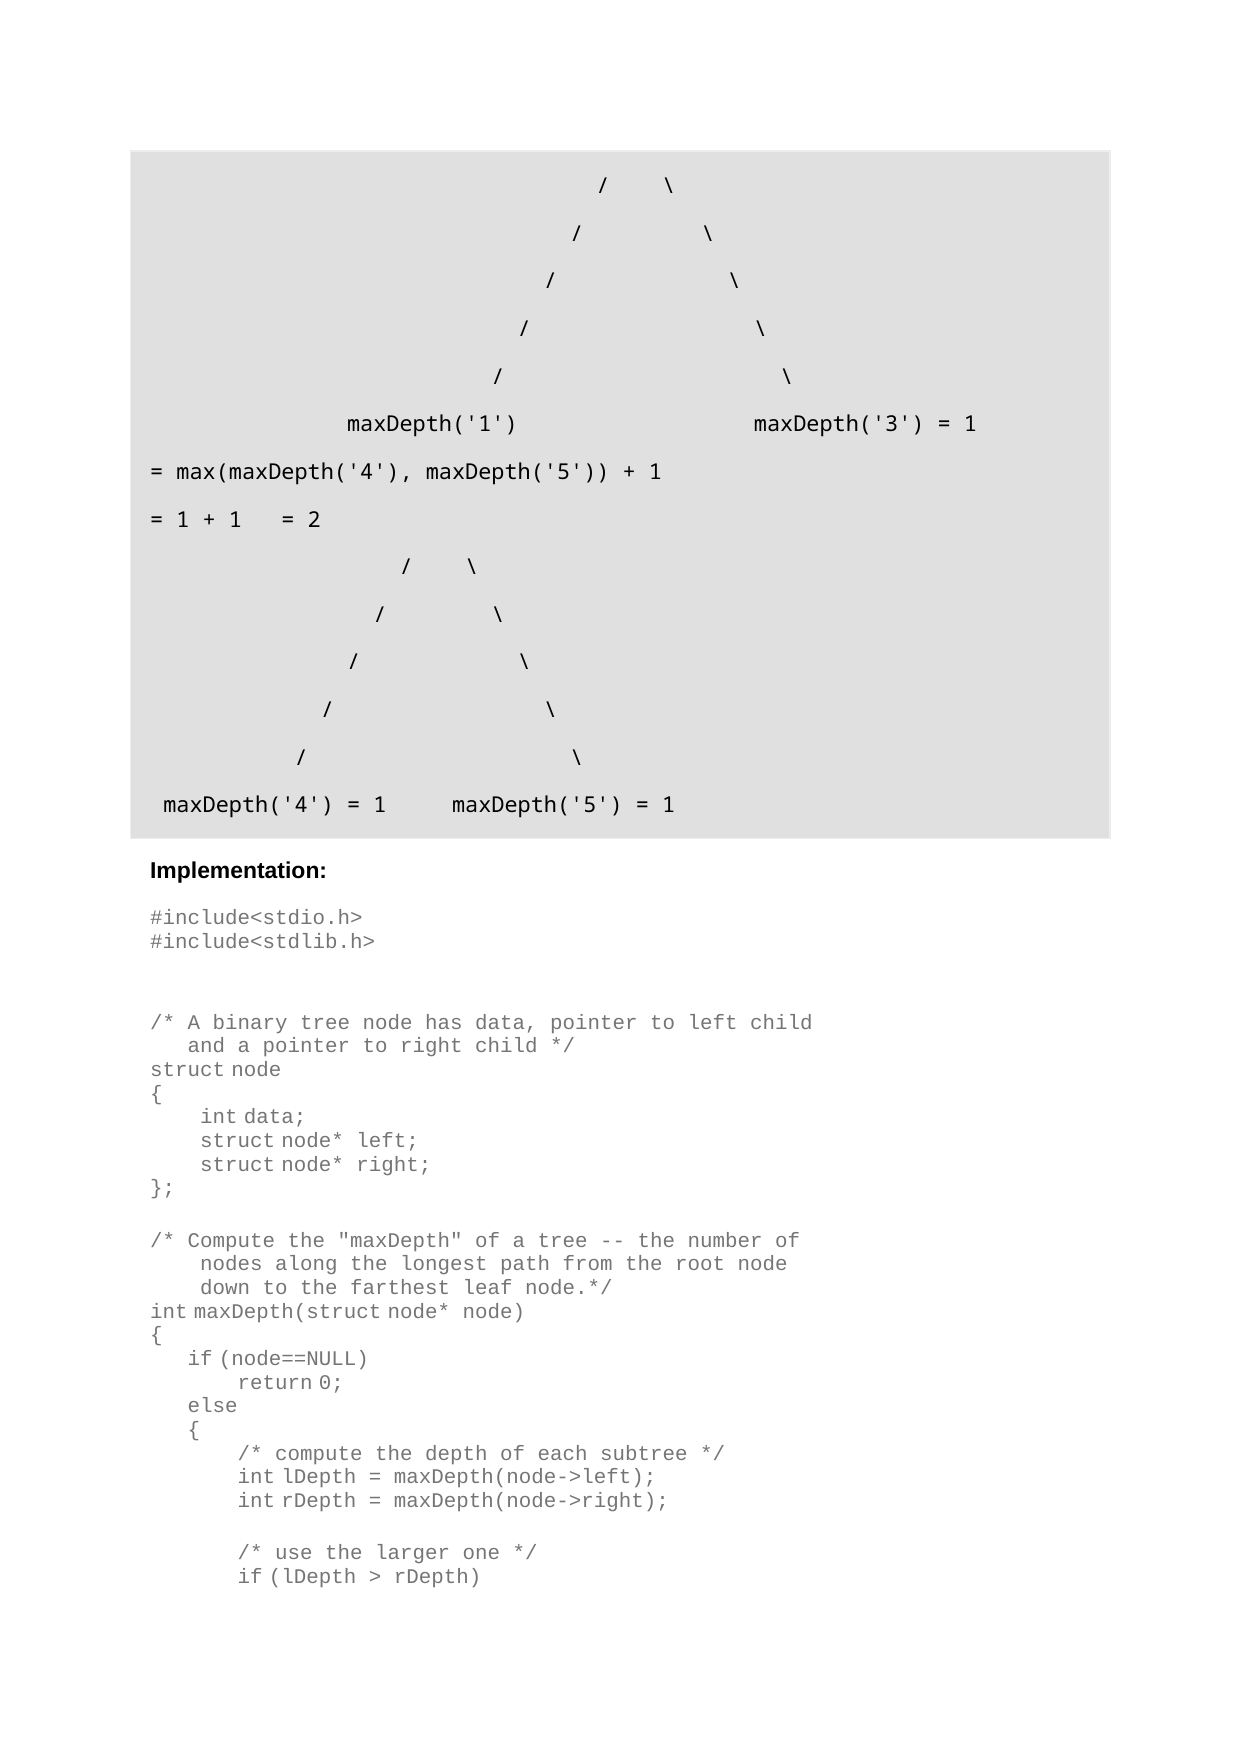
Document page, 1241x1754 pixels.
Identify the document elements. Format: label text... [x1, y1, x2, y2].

text maxDepth('4') = 1 maxDepth('5') = 1 [131, 769, 1109, 838]
text = max(maxDepth('4'), maxDepth('5')) + 1 [131, 436, 1109, 483]
text / \ [131, 721, 1109, 769]
text / \ [131, 293, 1109, 340]
text / \ [131, 245, 1109, 293]
text maxDepth('1') maxDepth('3') = 1 [131, 388, 1109, 436]
text = 1 + 1 = 2 [131, 483, 1109, 531]
text / \ [131, 674, 1109, 721]
text / \ [131, 626, 1109, 674]
text / \ [131, 198, 1109, 245]
text / \ [131, 340, 1109, 388]
text / \ [131, 578, 1109, 626]
text / \ [131, 152, 1109, 198]
text / \ [131, 531, 1109, 578]
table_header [150, 884, 1240, 1589]
text Implementation: [150, 857, 1090, 883]
